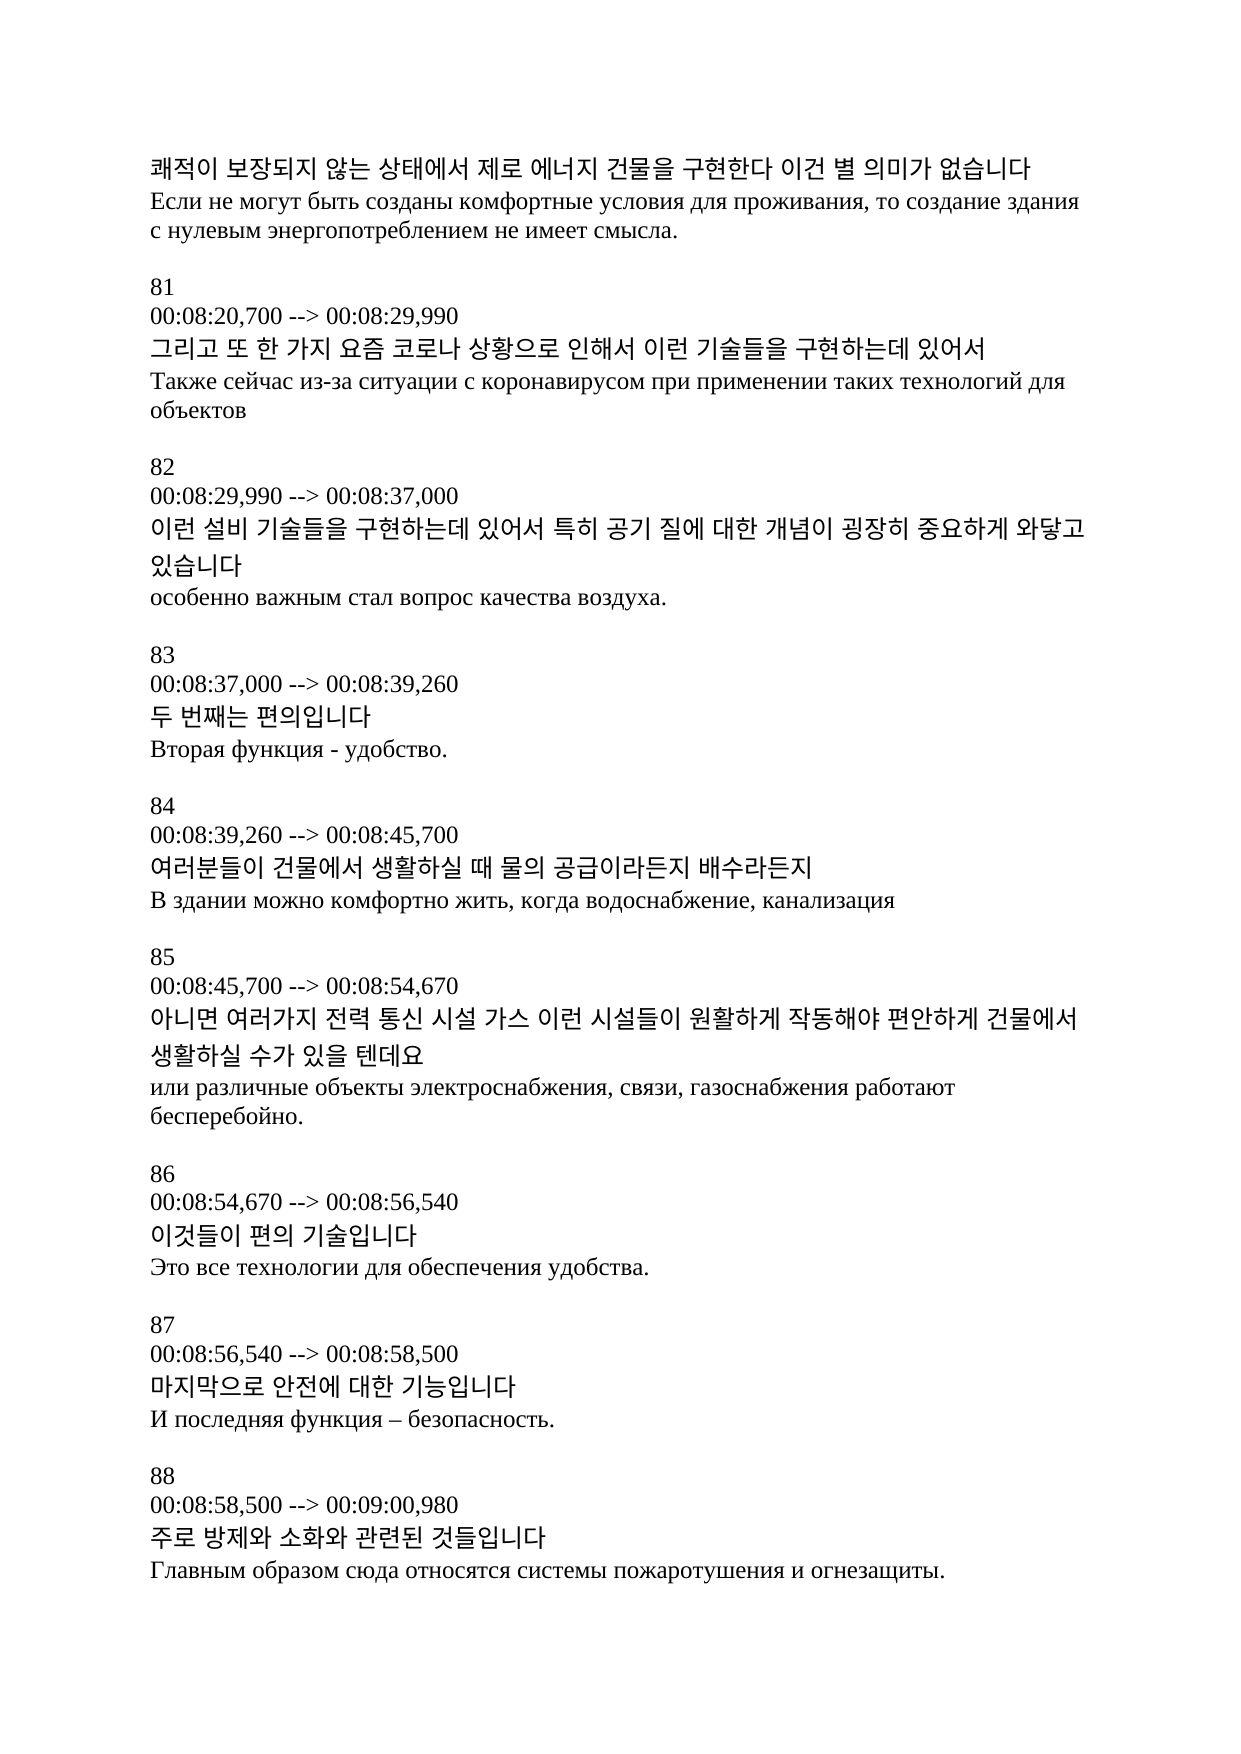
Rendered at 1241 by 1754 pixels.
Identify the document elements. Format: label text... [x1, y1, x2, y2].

text 쾌적이 보장되지 않는 상태에서 제로 에너지 건물을 구현한다 이건 별 의미가 없습니다 [150, 150, 1090, 186]
text Вторая функция - удобство. [150, 734, 1090, 762]
text 여러분들이 건물에서 생활하실 때 물의 공급이라든지 배수라든지 [150, 849, 1090, 885]
text Главным образом сюда относятся системы пожаротушения и огнезащиты. [150, 1555, 1090, 1584]
text особенно важным стал вопрос качества воздуха. [150, 582, 1090, 611]
text 00:08:39,260 --> 00:08:45,700 [150, 820, 1090, 849]
text 00:08:45,700 --> 00:08:54,670 [150, 971, 1090, 1000]
text 85 [150, 942, 1090, 971]
text или различные объекты электроснабжения, связи, газоснабжения работают бесперебойно. [150, 1072, 1090, 1130]
text 83 [150, 640, 1090, 669]
text 주로 방제와 소화와 관련된 것들입니다 [150, 1519, 1090, 1555]
text 88 [150, 1461, 1090, 1490]
text 아니면 여러가지 전력 통신 시설 가스 이런 시설들이 원활하게 작동해야 편안하게 건물에서 생활하실 수가 있을 텐데요 [150, 1000, 1090, 1072]
text И последняя функция – безопасность. [150, 1404, 1090, 1432]
text 00:08:54,670 --> 00:08:56,540 [150, 1187, 1090, 1216]
text Если не могут быть созданы комфортные условия для проживания, то создание здания с нулевым энергопотреблением не имеет смысла. [150, 186, 1090, 244]
text 87 [150, 1310, 1090, 1339]
text 82 [150, 452, 1090, 481]
text 00:08:37,000 --> 00:08:39,260 [150, 669, 1090, 697]
text 이것들이 편의 기술입니다 [150, 1216, 1090, 1252]
text Это все технологии для обеспечения удобства. [150, 1252, 1090, 1281]
text 84 [150, 791, 1090, 820]
text В здании можно комфортно жить, когда водоснабжение, канализация [150, 885, 1090, 914]
text 00:08:58,500 --> 00:09:00,980 [150, 1490, 1090, 1519]
text 00:08:20,700 --> 00:08:29,990 [150, 301, 1090, 330]
text Также сейчас из-за ситуации с коронавирусом при применении таких технологий для объектов [150, 366, 1090, 424]
text 이런 설비 기술들을 구현하는데 있어서 특히 공기 질에 대한 개념이 굉장히 중요하게 와닿고 있습니다 [150, 510, 1090, 582]
text 마지막으로 안전에 대한 기능입니다 [150, 1367, 1090, 1404]
text 86 [150, 1159, 1090, 1187]
text 그리고 또 한 가지 요즘 코로나 상황으로 인해서 이런 기술들을 구현하는데 있어서 [150, 330, 1090, 366]
text 00:08:56,540 --> 00:08:58,500 [150, 1339, 1090, 1367]
text 00:08:29,990 --> 00:08:37,000 [150, 481, 1090, 510]
text 두 번째는 편의입니다 [150, 697, 1090, 734]
text 81 [150, 272, 1090, 301]
